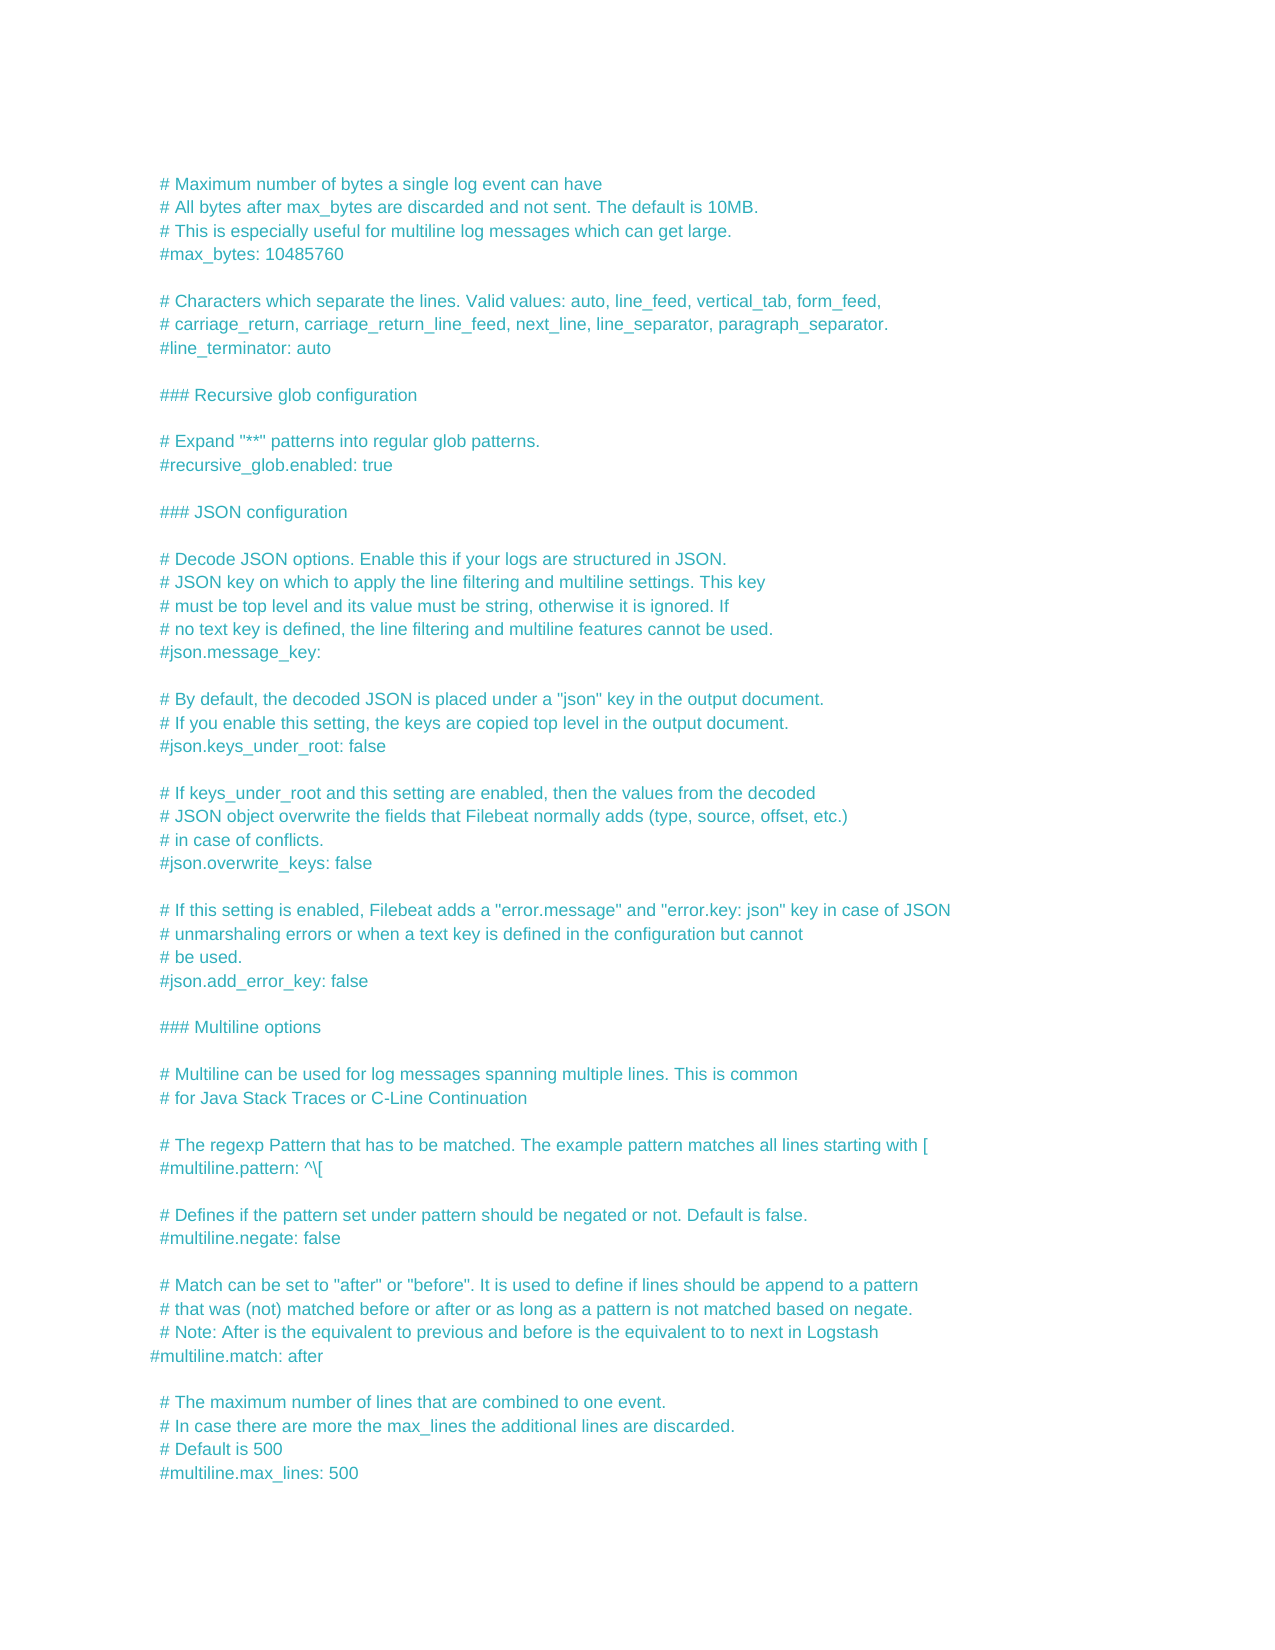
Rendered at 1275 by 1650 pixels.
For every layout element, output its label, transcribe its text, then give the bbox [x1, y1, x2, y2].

text # The maximum number of lines that are combined to one event. [150, 1392, 1125, 1413]
text # Note: After is the equivalent to previous and before is the equivalent to to next in Logstash [150, 1322, 1125, 1342]
text # If you enable this setting, the keys are copied top level in the output document. [150, 712, 1125, 733]
text ### Multiline options [150, 1017, 1125, 1038]
text #max_bytes: 10485760 [150, 244, 1125, 264]
text # Defines if the pattern set under pattern should be negated or not. Default is false. [150, 1205, 1125, 1225]
text #json.message_key: [150, 642, 1125, 663]
text # Maximum number of bytes a single log event can have [150, 173, 1125, 194]
text #recursive_glob.enabled: true [150, 455, 1125, 475]
text # The regexp Pattern that has to be matched. The example pattern matches all lines starting with [ [150, 1134, 1125, 1155]
text #line_terminator: auto [150, 337, 1125, 358]
text # Match can be set to "after" or "before". It is used to define if lines should be append to a pattern [150, 1275, 1125, 1295]
text # in case of conflicts. [150, 830, 1125, 850]
text ### Recursive glob configuration [150, 384, 1125, 405]
text # JSON key on which to apply the line filtering and multiline settings. This key [150, 572, 1125, 592]
text #multiline.pattern: ^\[ [150, 1158, 1125, 1178]
text #multiline.max_lines: 500 [150, 1462, 1125, 1483]
text #json.keys_under_root: false [150, 736, 1125, 756]
text # JSON object overwrite the fields that Filebeat normally adds (type, source, offset, etc.) [150, 806, 1125, 827]
text # for Java Stack Traces or C-Line Continuation [150, 1087, 1125, 1108]
text # be used. [150, 947, 1125, 967]
text # All bytes after max_bytes are discarded and not sent. The default is 10MB. [150, 197, 1125, 217]
text #json.overwrite_keys: false [150, 853, 1125, 873]
text # Expand "**" patterns into regular glob patterns. [150, 431, 1125, 452]
text # If keys_under_root and this setting are enabled, then the values from the decoded [150, 783, 1125, 803]
text ### JSON configuration [150, 502, 1125, 522]
text # In case there are more the max_lines the additional lines are discarded. [150, 1416, 1125, 1436]
text # unmarshaling errors or when a text key is defined in the configuration but cannot [150, 923, 1125, 944]
text # that was (not) matched before or after or as long as a pattern is not matched based on negate. [150, 1298, 1125, 1319]
text # Default is 500 [150, 1439, 1125, 1459]
text # must be top level and its value must be string, otherwise it is ignored. If [150, 595, 1125, 616]
text #multiline.match: after [150, 1345, 1125, 1366]
text # Decode JSON options. Enable this if your logs are structured in JSON. [150, 548, 1125, 569]
text # Multiline can be used for log messages spanning multiple lines. This is common [150, 1064, 1125, 1084]
text #multiline.negate: false [150, 1228, 1125, 1248]
text # By default, the decoded JSON is placed under a "json" key in the output document. [150, 689, 1125, 709]
text # carriage_return, carriage_return_line_feed, next_line, line_separator, paragraph_separator. [150, 314, 1125, 334]
text # no text key is defined, the line filtering and multiline features cannot be used. [150, 619, 1125, 639]
text # If this setting is enabled, Filebeat adds a "error.message" and "error.key: json" key in case of JSON [150, 900, 1125, 920]
text #json.add_error_key: false [150, 970, 1125, 991]
text # Characters which separate the lines. Valid values: auto, line_feed, vertical_tab, form_feed, [150, 291, 1125, 311]
text # This is especially useful for multiline log messages which can get large. [150, 220, 1125, 241]
